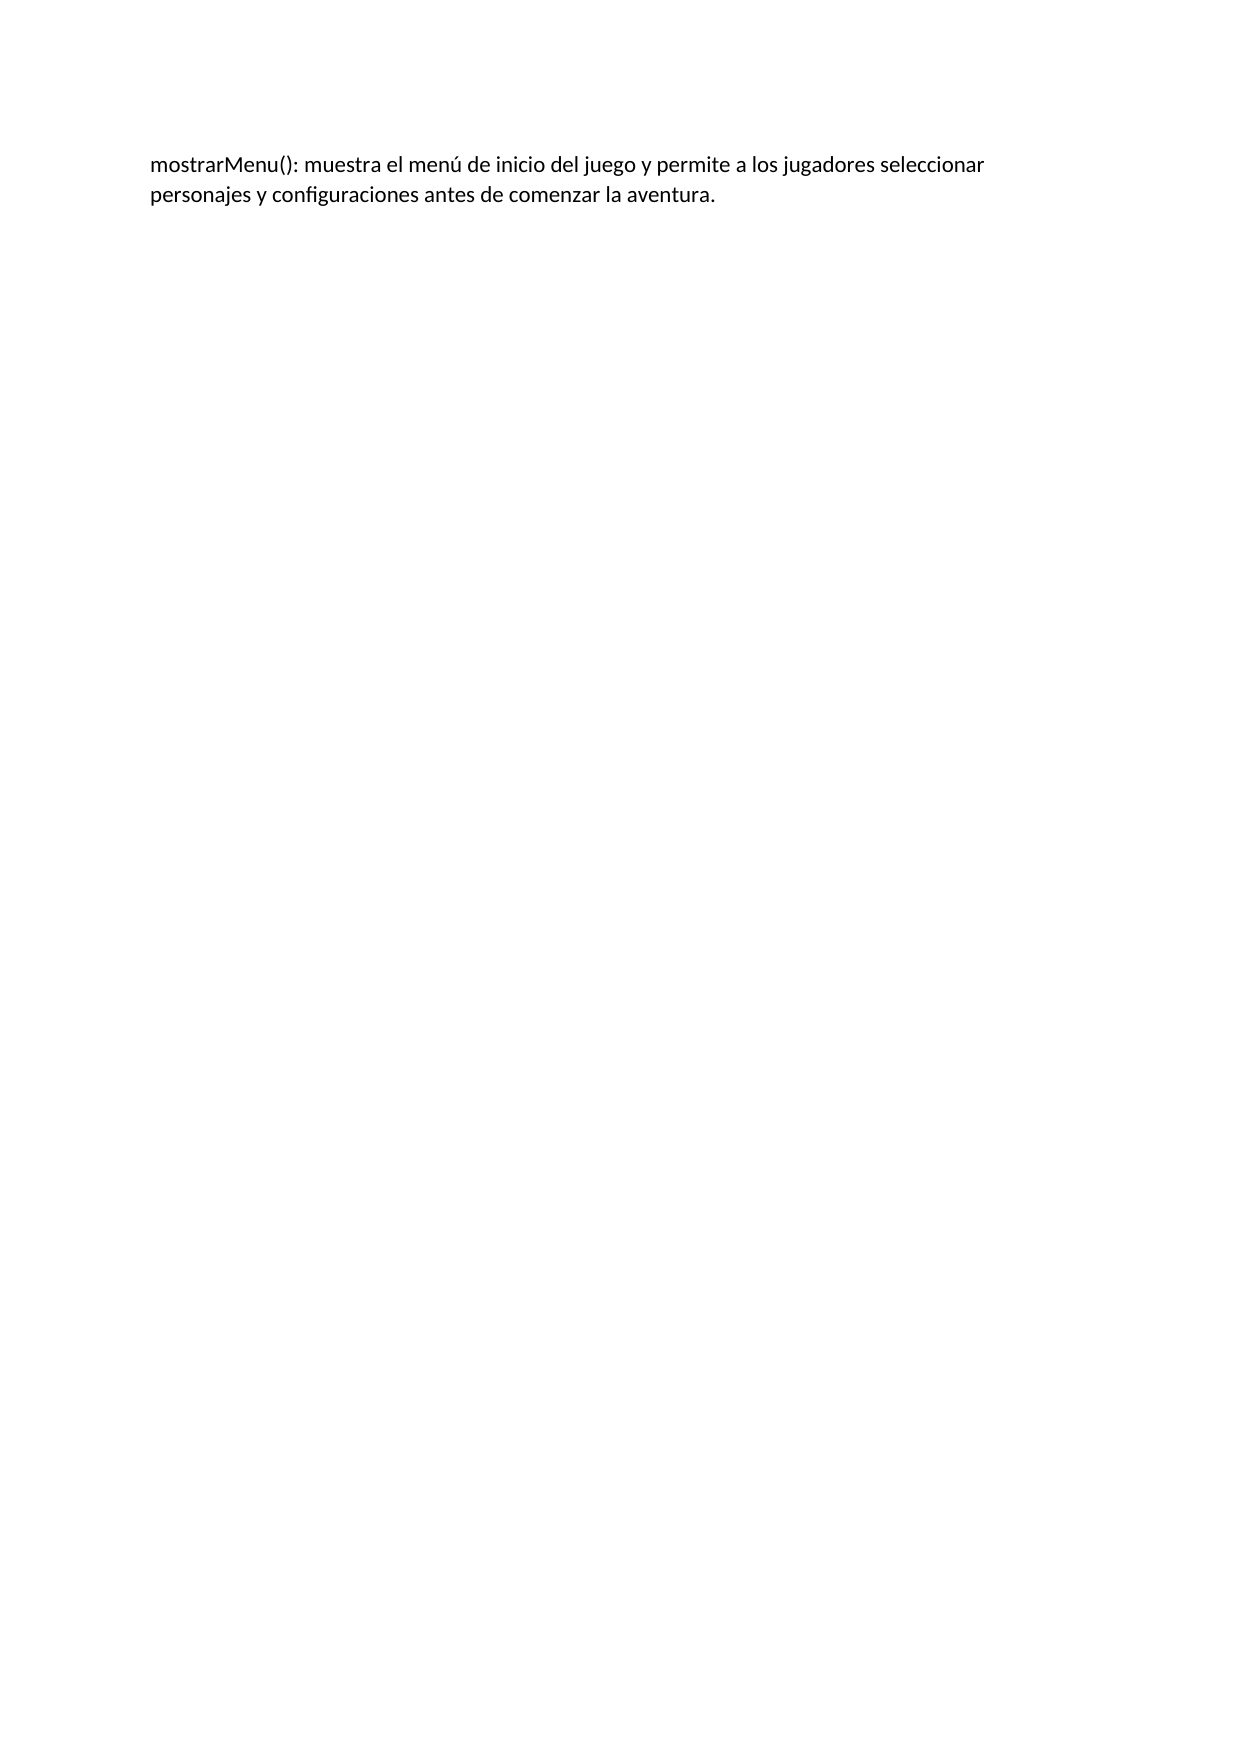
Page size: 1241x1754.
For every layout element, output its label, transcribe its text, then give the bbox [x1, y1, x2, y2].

text mostrarMenu(): muestra el menú de inicio del juego y permite a los jugadores seleccionar personajes y configuraciones antes de comenzar la aventura. [150, 150, 1090, 208]
